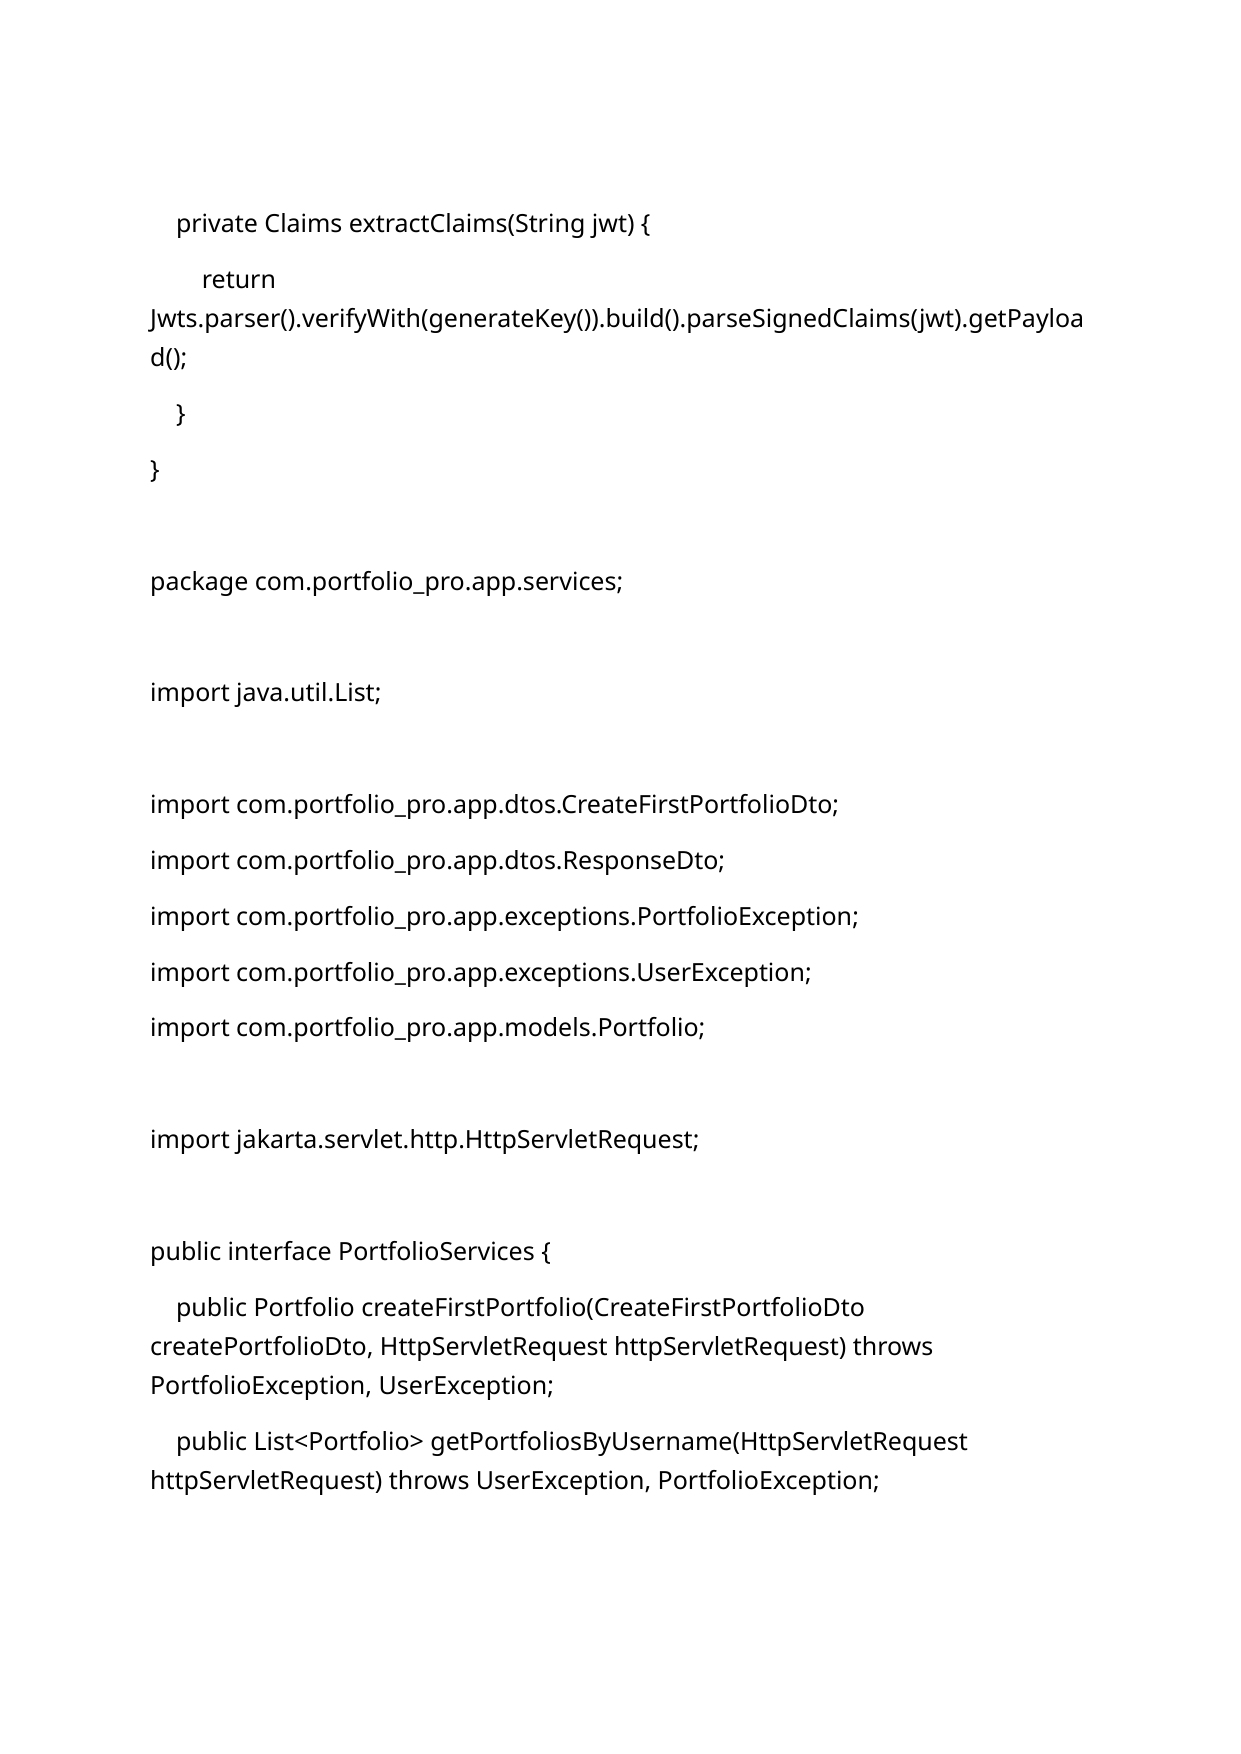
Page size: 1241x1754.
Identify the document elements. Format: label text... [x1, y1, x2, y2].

text import com.portfolio_pro.app.exceptions.PortfolioException; [150, 898, 1090, 932]
text public Portfolio createFirstPortfolio(CreateFirstPortfolioDto createPortfolioDto, HttpServletRequest httpServletRequest) throws PortfolioException, UserException; [150, 1289, 1090, 1402]
text public List<Portfolio> getPortfoliosByUsername(HttpServletRequest httpServletRequest) throws UserException, PortfolioException; [150, 1423, 1090, 1497]
text import com.portfolio_pro.app.models.Portfolio; [150, 1010, 1090, 1044]
text package com.portfolio_pro.app.services; [150, 563, 1090, 597]
text import com.portfolio_pro.app.dtos.CreateFirstPortfolioDto; [150, 787, 1090, 821]
text return Jwts.parser().verifyWith(generateKey()).build().parseSignedClaims(jwt).getPayload(); [150, 262, 1090, 374]
text public interface PortfolioServices { [150, 1233, 1090, 1267]
text import jakarta.servlet.http.HttpServletRequest; [150, 1122, 1090, 1156]
text import com.portfolio_pro.app.exceptions.UserException; [150, 954, 1090, 988]
text import java.util.List; [150, 675, 1090, 709]
text private Claims extractClaims(String jwt) { [150, 206, 1090, 240]
text import com.portfolio_pro.app.dtos.ResponseDto; [150, 842, 1090, 877]
text } [150, 396, 1090, 430]
text } [150, 452, 1090, 486]
